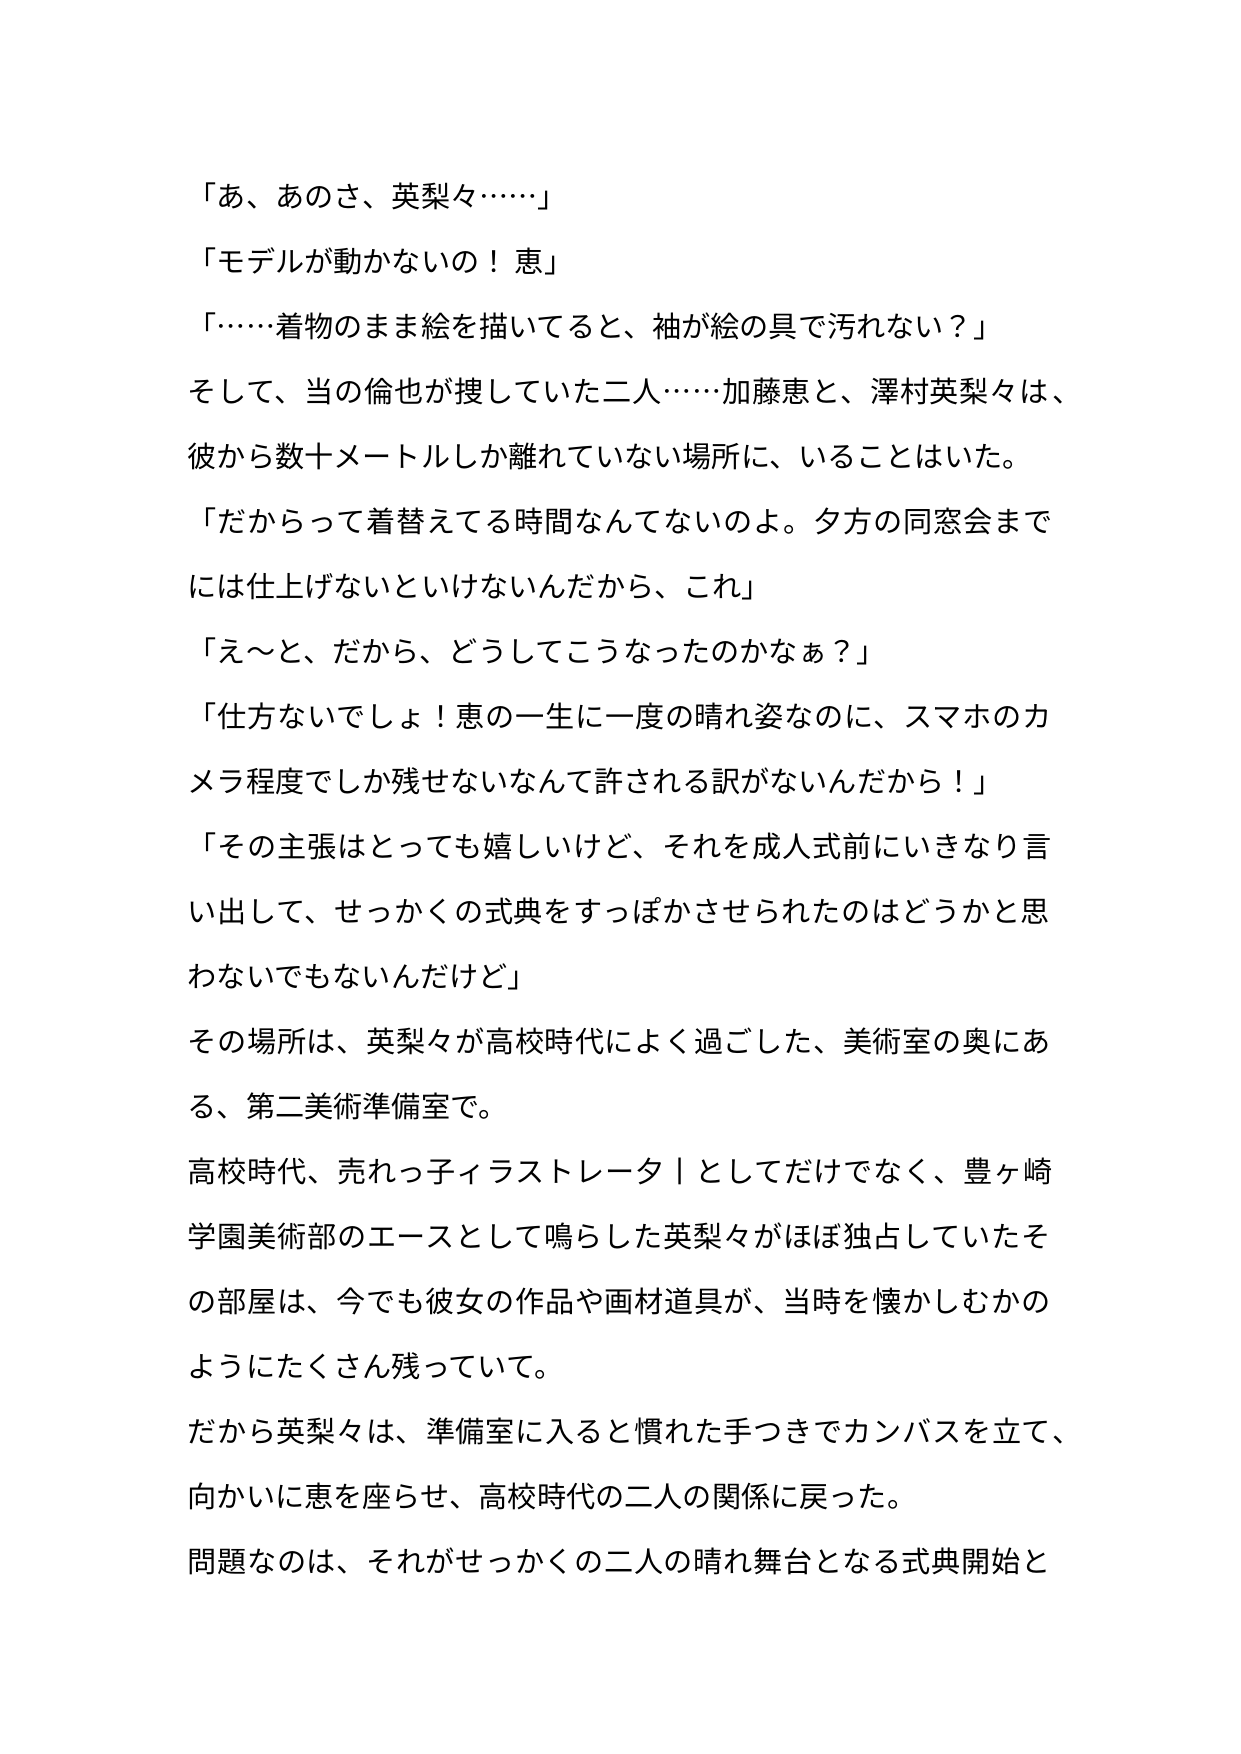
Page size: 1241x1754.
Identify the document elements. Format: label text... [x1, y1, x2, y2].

text 「仕方ないでしょ！恵の一生に一度の晴れ姿なのに、スマホのカメラ程度でしか残せないなんて許される訳がないんだから！」 [187, 682, 1053, 812]
text 「モデルが動かないの！ 恵」 [187, 227, 1053, 292]
text だから英梨々は、準備室に入ると慣れた手つきでカンバスを立て、向かいに恵を座らせ、高校時代の二人の関係に戻った。 [187, 1397, 1053, 1527]
text 高校時代、売れっ子ィラストレー夕丨としてだけでなく、豊ヶ崎学園美術部のエースとして鳴らした英梨々がほぼ独占していたその部屋は、今でも彼女の作品や画材道具が、当時を懐かしむかのようにたくさん残っていて。 [187, 1137, 1053, 1397]
text 「え〜と、だから、どうしてこうなったのかなぁ？」 [187, 617, 1053, 682]
text その場所は、英梨々が高校時代によく過ごした、美術室の奥にある、第二美術準備室で。 [187, 1007, 1053, 1137]
text 「……着物のまま絵を描いてると、袖が絵の具で汚れない？」 [187, 292, 1053, 357]
text そして、当の倫也が捜していた二人……加藤恵と、澤村英梨々は、彼から数十メートルしか離れていない場所に、いることはいた。 [187, 357, 1053, 487]
text 「あ、あのさ、英梨々……」 [187, 162, 1053, 227]
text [187, 1527, 1053, 1592]
text 「その主張はとっても嬉しいけど、それを成人式前にいきなり言い出して、せっかくの式典をすっぽかさせられたのはどうかと思わないでもないんだけど」 [187, 812, 1053, 1007]
text 「だからって着替えてる時間なんてないのよ。夕方の同窓会までには仕上げないといけないんだから、これ」 [187, 487, 1053, 617]
